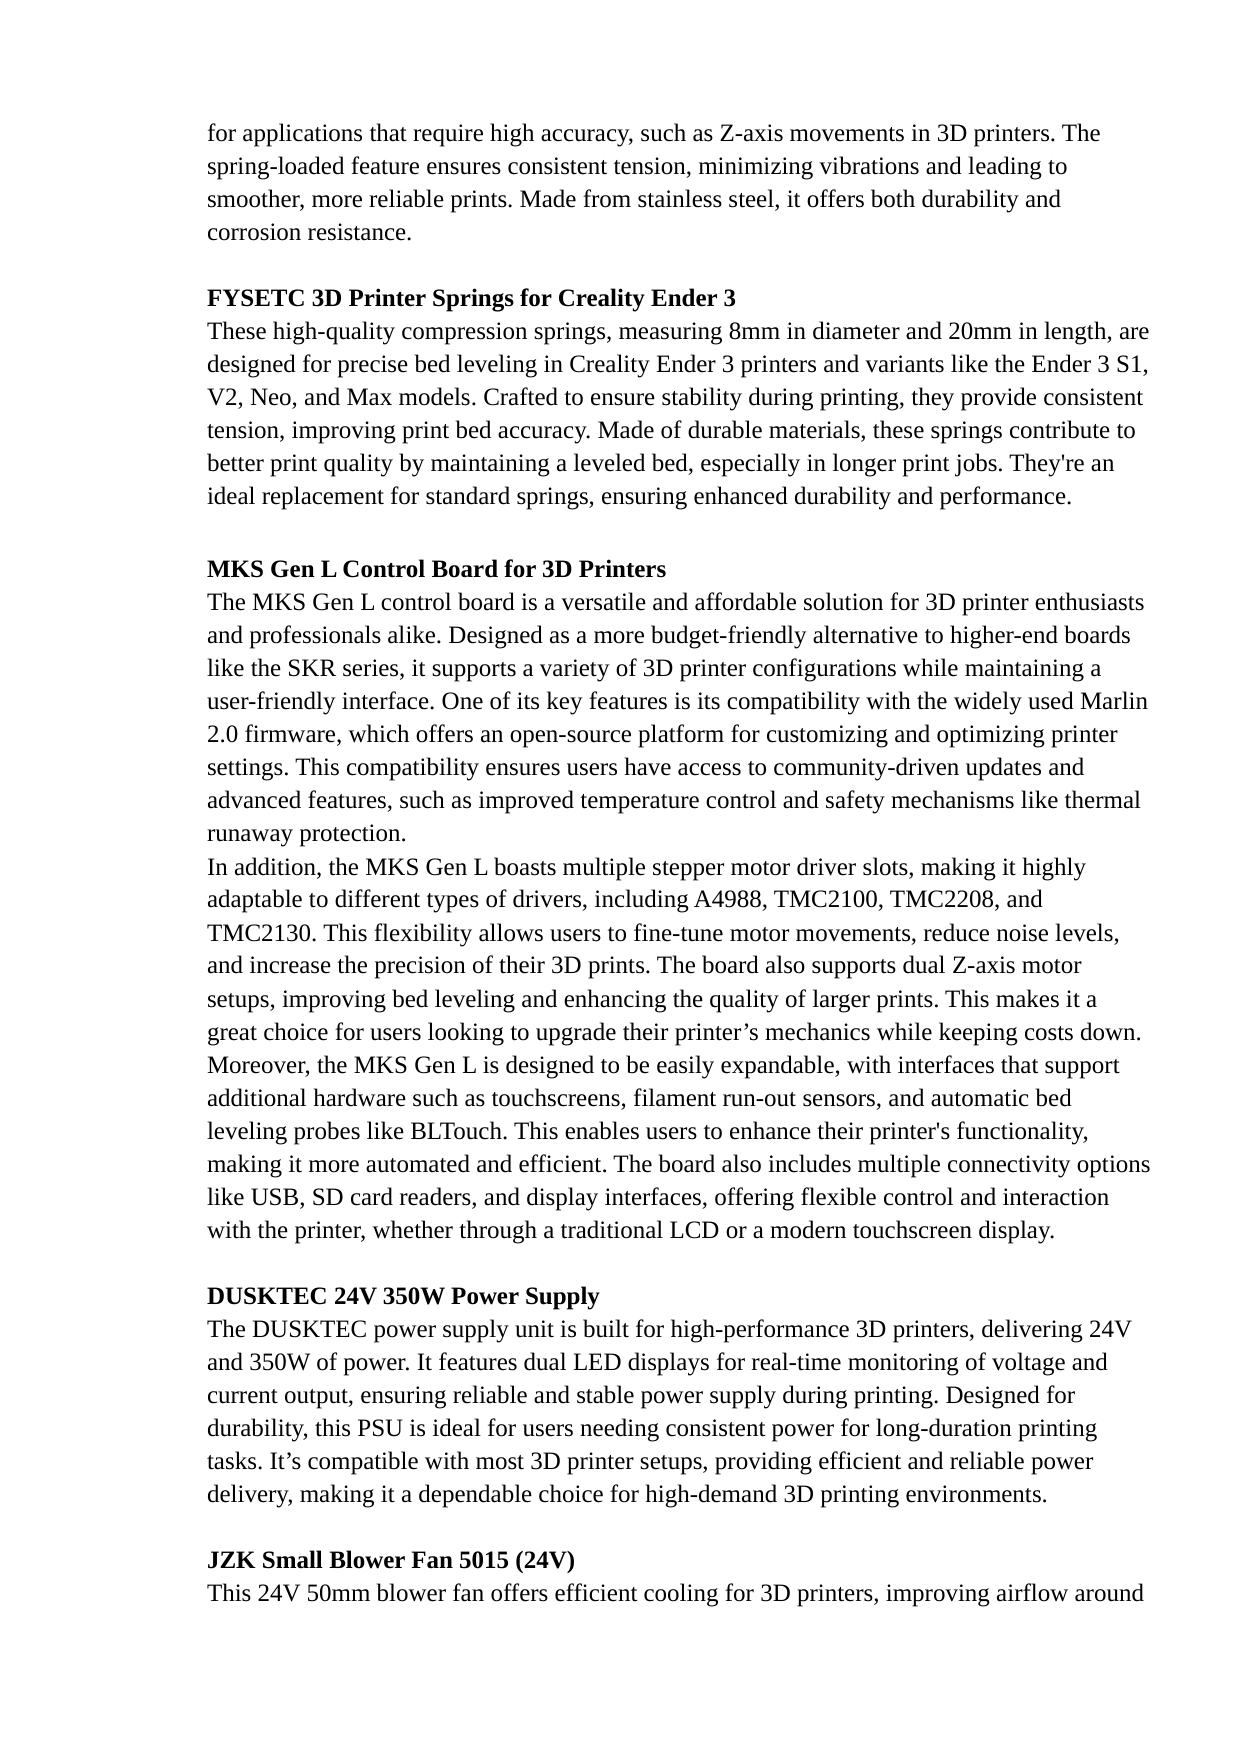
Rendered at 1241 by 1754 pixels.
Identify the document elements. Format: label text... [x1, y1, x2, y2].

list MKS Gen L Control Board for 3D Printers The MKS Gen L control board is a versatile and affordable solution for 3D printer enthusiasts and professionals alike. Designed as a more budget-friendly alternative to higher-end boards like the SKR series, it supports a variety of 3D printer configurations while maintaining a user-friendly interface. One of its key features is its compatibility with the widely used Marlin 2.0 firmware, which offers an open-source platform for customizing and optimizing printer settings. This compatibility ensures users have access to community-driven updates and advanced features, such as improved temperature control and safety mechanisms like thermal runaway protection. [207, 554, 1152, 847]
list In addition, the MKS Gen L boasts multiple stepper motor driver slots, making it highly adaptable to different types of drivers, including A4988, TMC2100, TMC2208, and TMC2130. This flexibility allows users to fine-tune motor movements, reduce noise levels, and increase the precision of their 3D prints. The board also supports dual Z-axis motor setups, improving bed leveling and enhancing the quality of larger prints. This makes it a great choice for users looking to upgrade their printer’s mechanics while keeping costs down. [207, 852, 1152, 1045]
list Moreover, the MKS Gen L is designed to be easily expandable, with interfaces that support additional hardware such as touchscreens, filament run-out sensors, and automatic bed leveling probes like BLTouch. This enables users to enhance their printer's functionality, making it more automated and efficient. The board also includes multiple connectivity options like USB, SD card readers, and display interfaces, offering flexible control and interaction with the printer, whether through a traditional LCD or a modern touchscreen display. [207, 1050, 1152, 1243]
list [207, 1545, 1152, 1607]
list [207, 118, 1152, 549]
list DUSKTEC 24V 350W Power Supply The DUSKTEC power supply unit is built for high-performance 3D printers, delivering 24V and 350W of power. It features dual LED displays for real-time monitoring of voltage and current output, ensuring reliable and stable power supply during printing. Designed for durability, this PSU is ideal for users needing consistent power for long-duration printing tasks. It’s compatible with most 3D printer setups, providing efficient and reliable power delivery, making it a dependable choice for high-demand 3D printing environments. [207, 1281, 1152, 1508]
